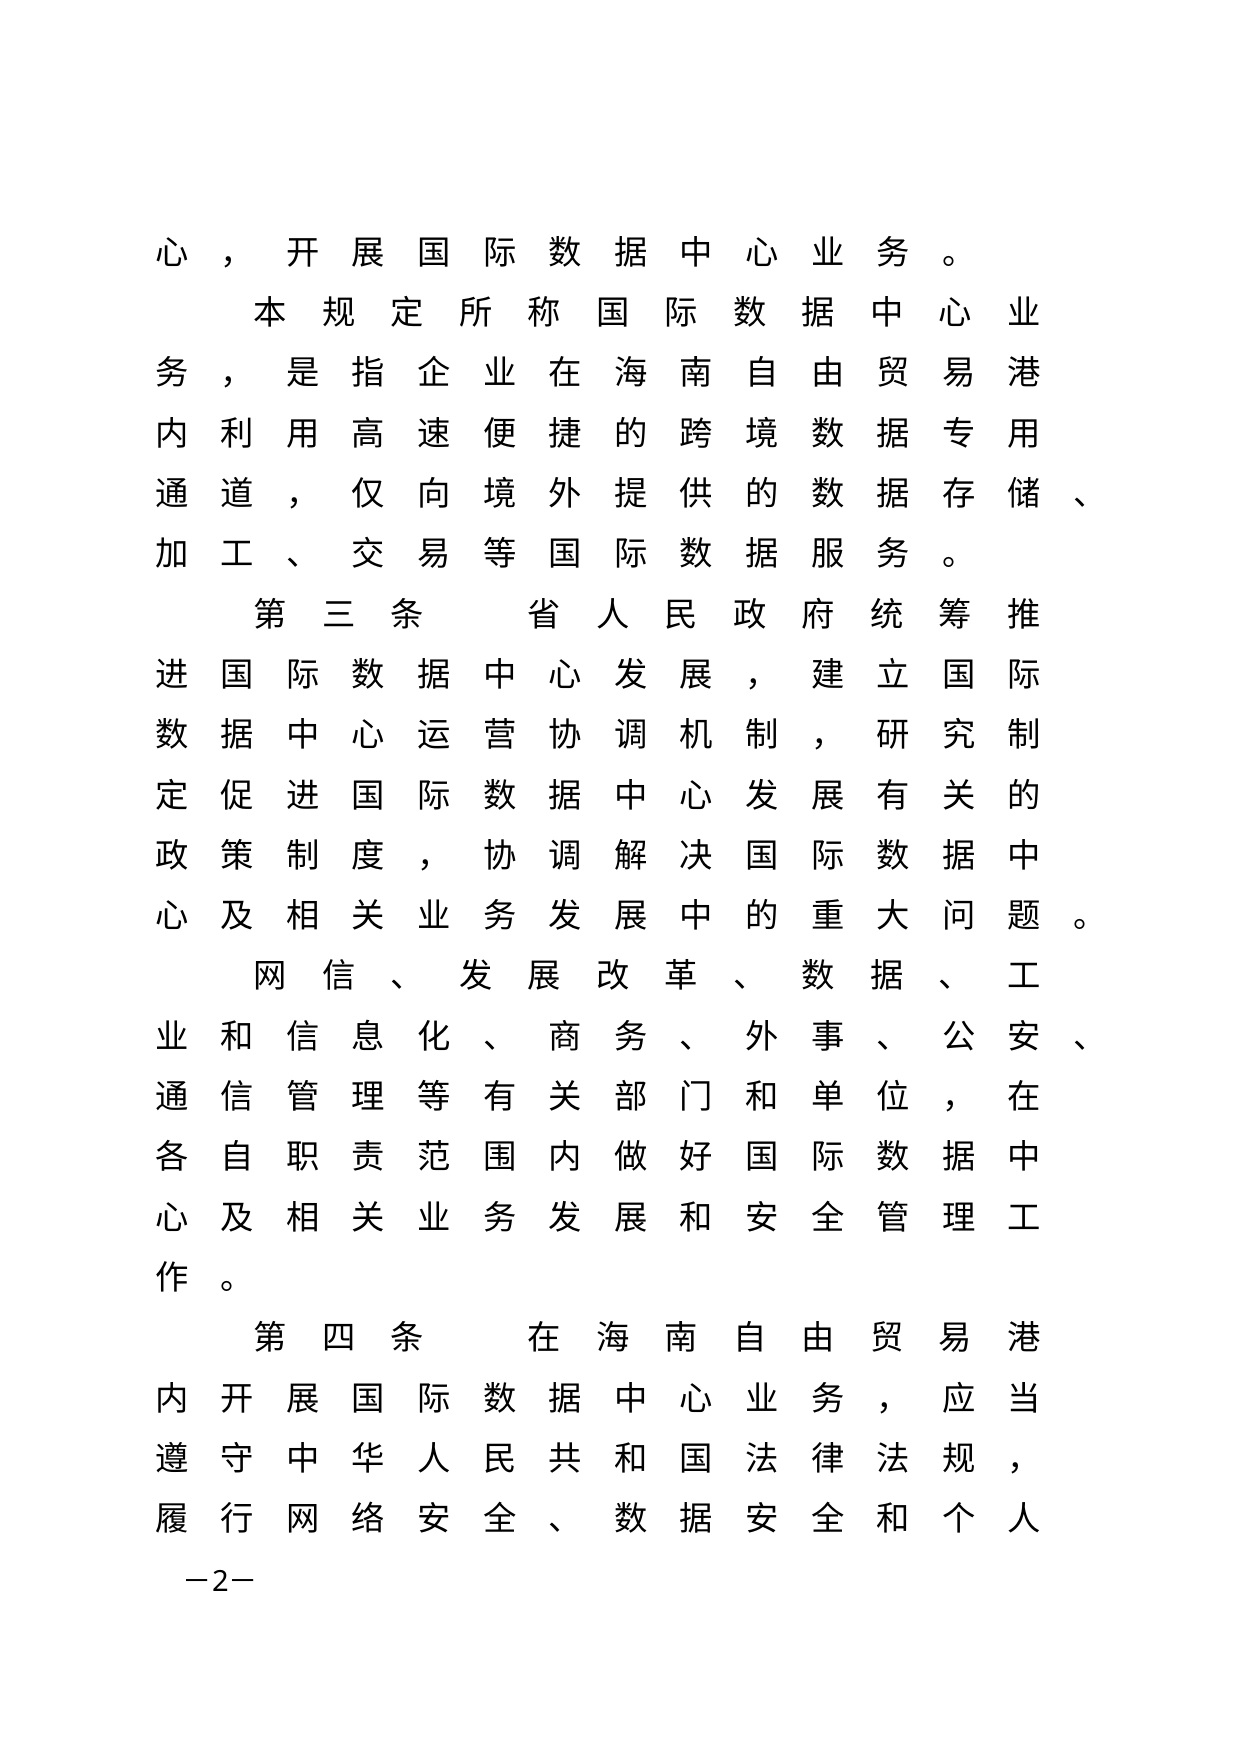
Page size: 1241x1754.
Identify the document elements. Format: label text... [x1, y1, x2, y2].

text 第三条 省人民政府统筹推进国际数据中心发展，建立国际数据中心运营协调机制，研究制定促进国际数据中心发展有关的政策制度，协调解决国际数据中心及相关业务发展中的重大问题。 [155, 581, 1073, 943]
text 第二条 支持境内外企业在海南自由贸易港建设国际数据中心，开展国际数据中心业务。 [155, 219, 1073, 280]
text 网信、发展改革、数据、工业和信息化、商务、外事、公安、通信管理等有关部门和单位，在各自职责范围内做好国际数据中心及相关业务发展和安全管理工作。 [155, 943, 1073, 1305]
text 第四条 在海南自由贸易港内开展国际数据中心业务，应当遵守中华人民共和国法律法规，履行网络安全、数据安全和个人信息保护义务，接受政府和社会的监督，承担社会责任，不得危害国家安全、公共利益，不得损害个人、组织的合法权益。 [155, 1305, 1073, 1546]
text 本规定所称国际数据中心业务，是指企业在海南自由贸易港内利用高速便捷的跨境数据专用通道，仅向境外提供的数据存储、加工、交易等国际数据服务。 [155, 280, 1073, 581]
